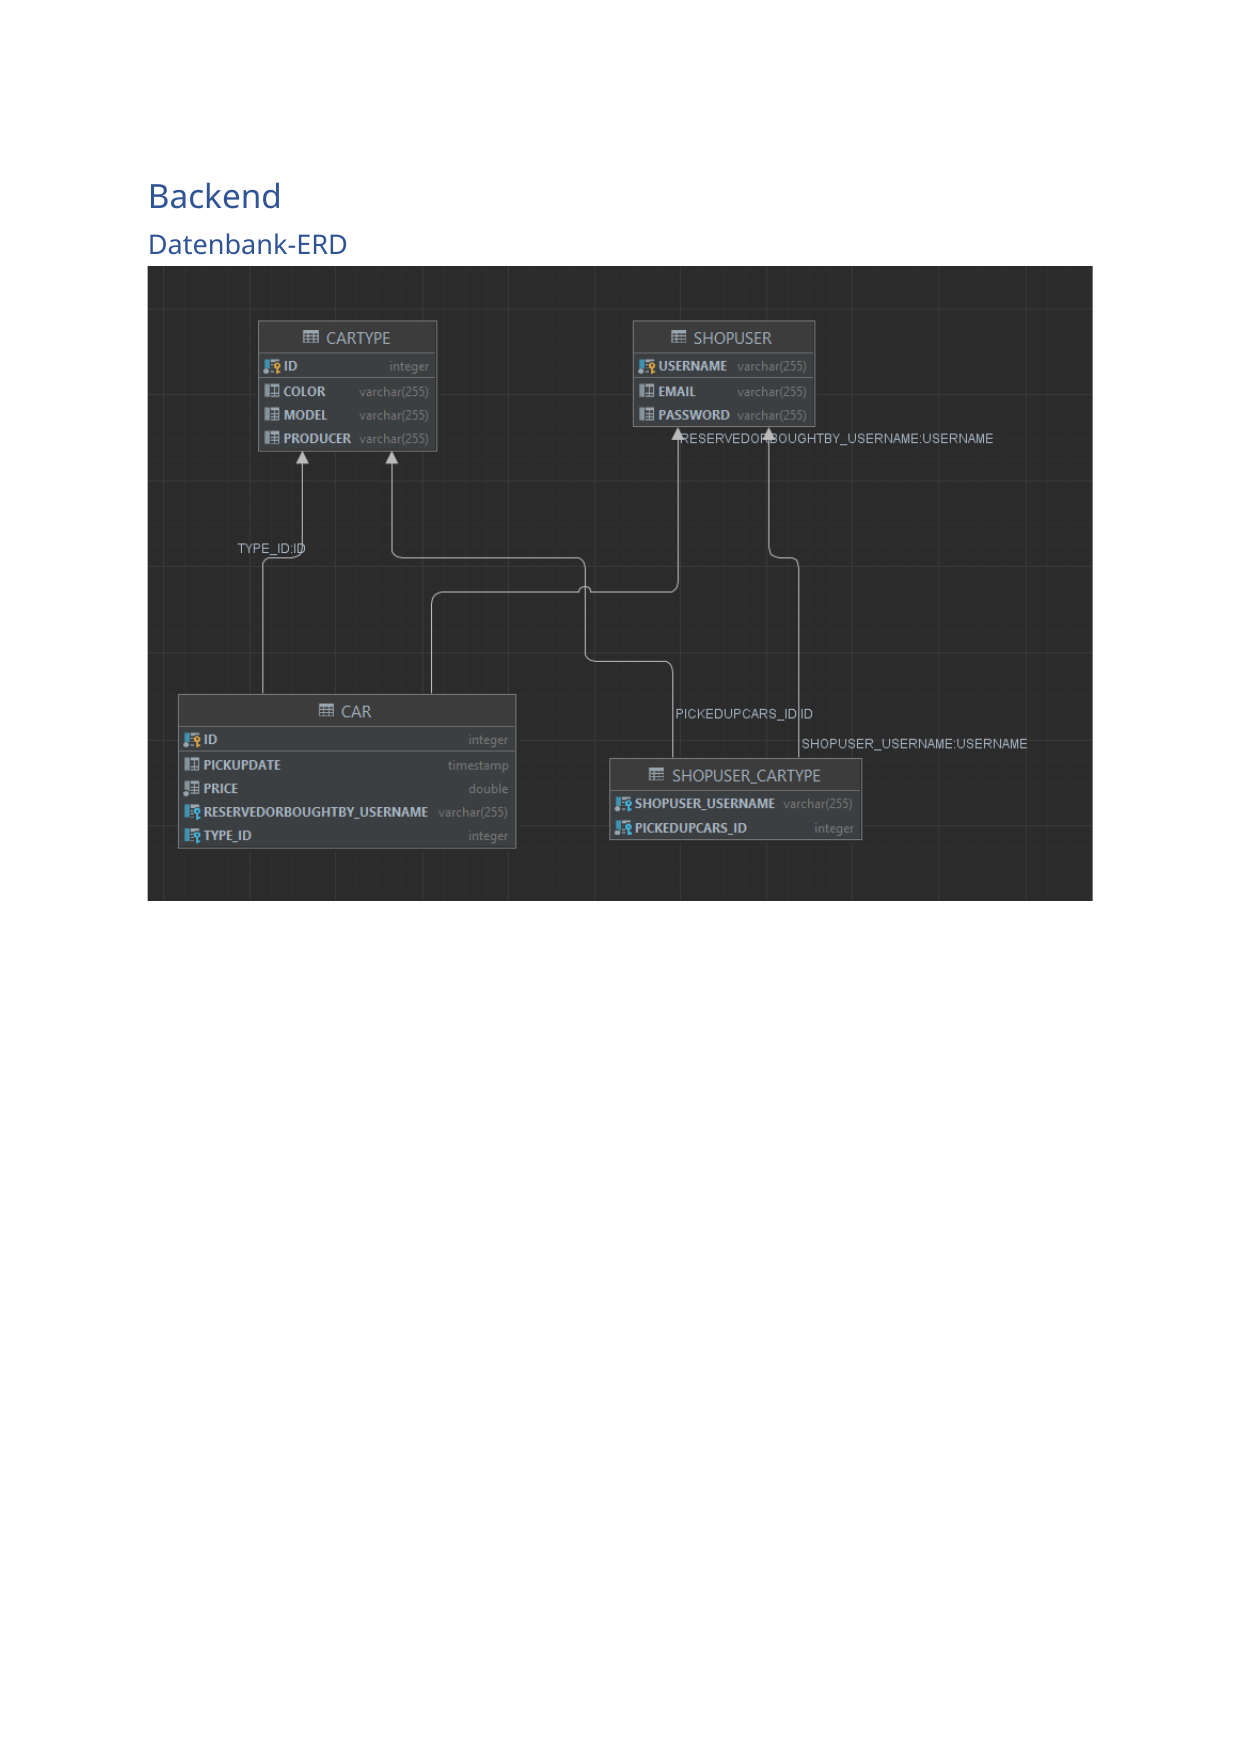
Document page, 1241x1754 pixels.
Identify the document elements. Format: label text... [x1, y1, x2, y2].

picture [147, 266, 1093, 901]
subtitle Datenbank-ERD [148, 226, 1093, 263]
subtitle Backend [148, 173, 1093, 218]
